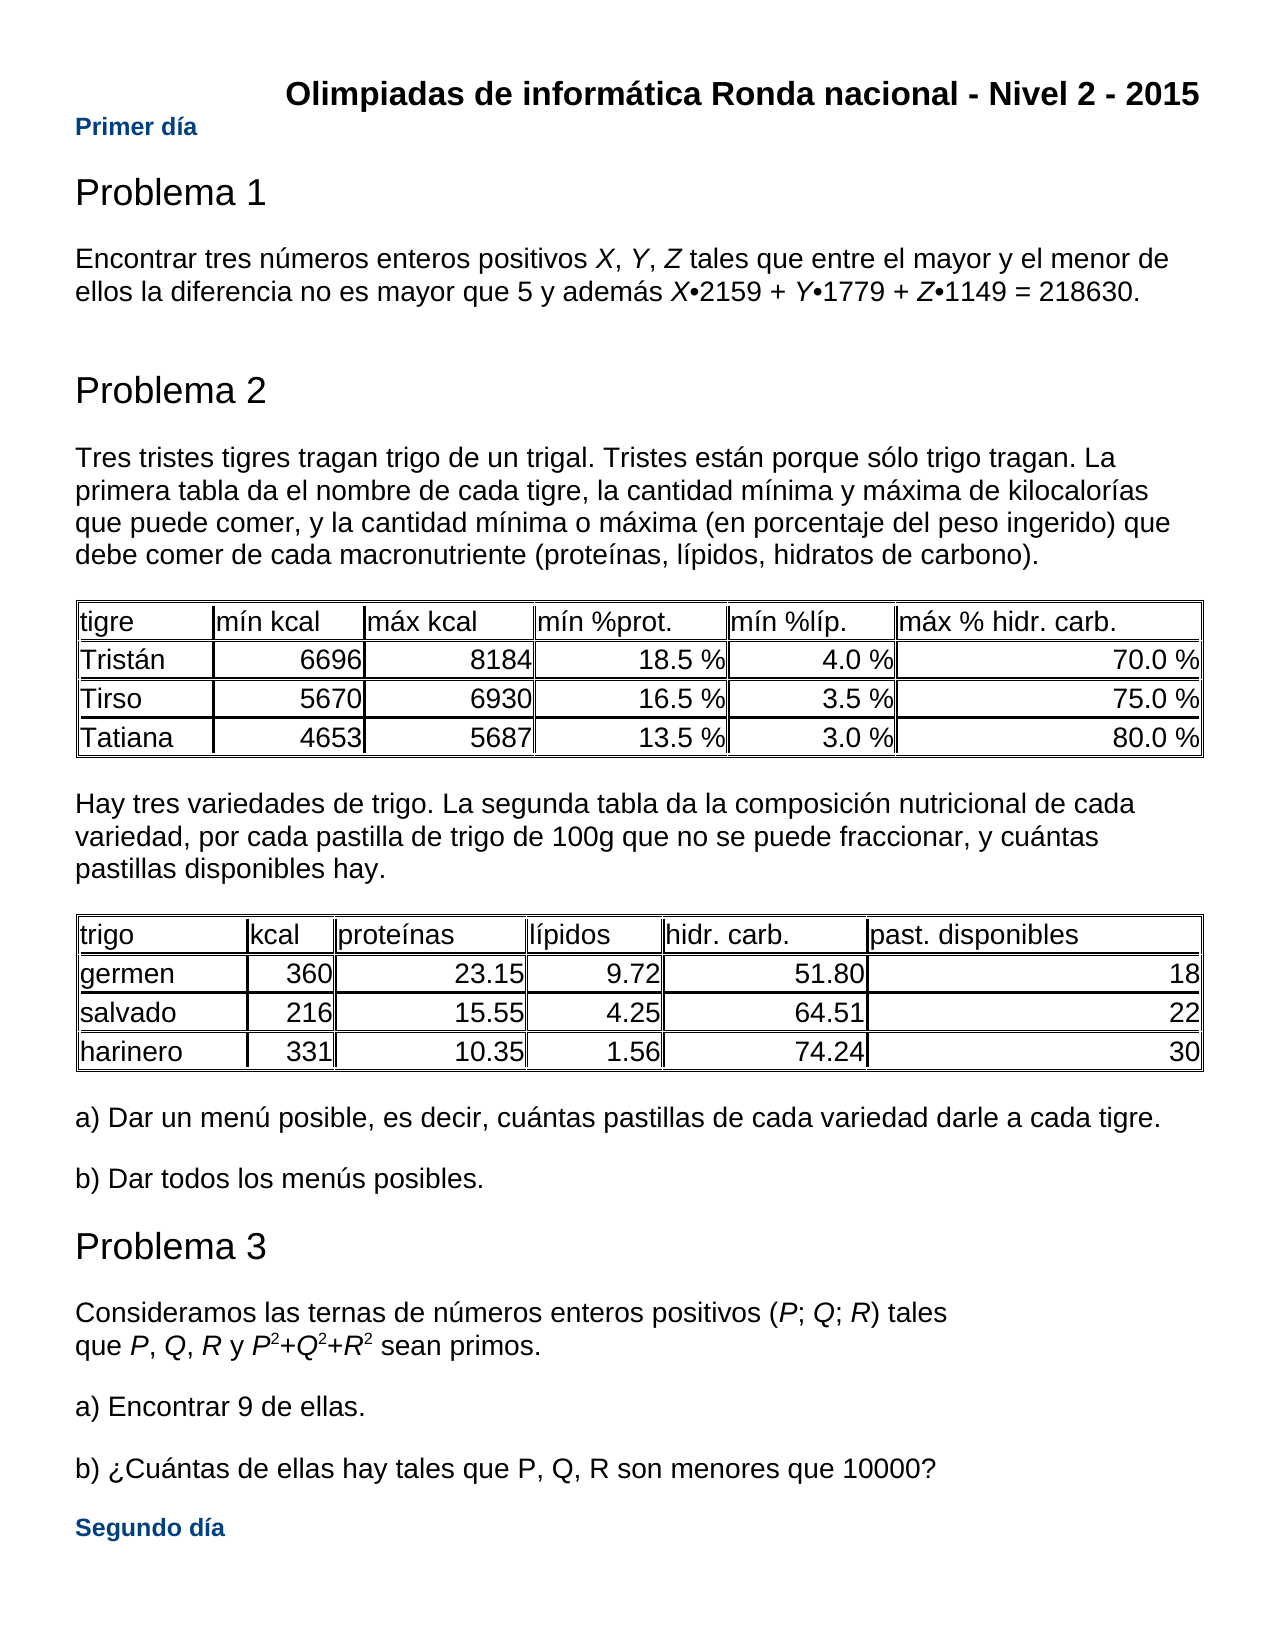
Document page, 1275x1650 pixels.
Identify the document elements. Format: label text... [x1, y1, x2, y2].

text a) Encontrar 9 de ellas. [75, 1390, 1200, 1423]
table_header mín %prot. [535, 601, 728, 638]
table_cell 23.15 [337, 956, 525, 991]
text Hay tres variedades de trigo. La segunda tabla da la composición nutricional de cada variedad, por cada pastilla de trigo de 100g que no se puede fraccionar, y cuántas pastillas disponibles hay. [75, 787, 1200, 884]
table_cell 331 [247, 1030, 335, 1068]
table_cell 15.55 [337, 994, 525, 1030]
table_cell 6696 [215, 642, 363, 677]
text Segundo día [75, 1513, 1200, 1542]
text a) Dar un menú posible, es decir, cuántas pastillas de cada variedad darle a cada tigre. [75, 1101, 1200, 1133]
table_header lípidos [527, 915, 663, 952]
table_header mín kcal [213, 603, 364, 638]
table_cell 360 [249, 956, 333, 991]
table_cell Tirso [79, 677, 212, 716]
table_cell 5687 [364, 719, 534, 755]
table_cell harinero [77, 1030, 247, 1068]
table_cell Tatiana [79, 716, 213, 755]
text Tres tristes tigres tragan trigo de un trigal. Tristes están porque sólo trigo tragan. La primera tabla da el nombre de cada tigre, la cantidad mínima y máxima de kilocalorías que puede comer, y la cantidad mínima o máxima (en porcentaje del peso ingerido) que debe comer de cada macronutriente (proteínas, lípidos, hidratos de carbono). [75, 441, 1200, 571]
table_cell 74.24 [663, 1033, 867, 1068]
text Primer día [75, 112, 1200, 141]
table_cell 75.0 % [898, 677, 1201, 716]
text b) ¿Cuántas de ellas hay tales que P, Q, R son menores que 10000? [75, 1452, 1200, 1484]
table_header máx kcal [364, 603, 534, 638]
table_cell 4.25 [528, 994, 661, 1030]
table_cell 30 [867, 1030, 1202, 1068]
table_cell salvado [79, 991, 246, 1030]
table_cell 3.0 % [728, 716, 896, 755]
table_cell 8184 [366, 642, 533, 677]
table_cell 64.51 [665, 994, 866, 1030]
table_header hidr. carb. [663, 915, 867, 952]
table_cell 5670 [215, 681, 363, 716]
table_header tigre [79, 603, 213, 638]
table_header kcal [247, 915, 335, 952]
table_cell 4.0 % [730, 642, 894, 677]
table_cell 4653 [213, 719, 364, 755]
text Problema 2 [75, 369, 1200, 412]
text Consideramos las ternas de números enteros positivos (P; Q; R) tales que P, Q, R y P2+Q2+R2 sean primos. [75, 1296, 1200, 1361]
table_cell 13.5 % [535, 716, 728, 755]
table_cell 3.5 % [730, 681, 894, 716]
table_header máx % hidr. carb. [896, 603, 1201, 638]
table_cell 10.35 [335, 1033, 527, 1068]
table_cell 18 [869, 952, 1201, 991]
table_header mín %líp. [728, 601, 896, 638]
table_cell 22 [869, 991, 1201, 1030]
table_cell 1.56 [527, 1030, 663, 1068]
table_cell Tristán [79, 639, 212, 677]
table_header proteínas [335, 917, 527, 952]
table_cell 6930 [366, 681, 533, 716]
table_cell germen [79, 952, 246, 991]
table_header trigo [79, 917, 247, 952]
table_cell 216 [249, 994, 333, 1030]
text b) Dar todos los menús posibles. [75, 1162, 1200, 1195]
table_cell 51.80 [665, 956, 866, 991]
text Problema 1 [75, 170, 1200, 213]
table_cell 16.5 % [536, 681, 726, 716]
table_header past. disponibles [867, 917, 1201, 952]
table_cell 80.0 % [896, 716, 1201, 755]
table_cell 9.72 [528, 956, 661, 991]
text Problema 3 [75, 1224, 1200, 1267]
text Encontrar tres números enteros positivos X, Y, Z tales que entre el mayor y el menor de ellos la diferencia no es mayor que 5 y además X•2159 + Y•1779 + Z•1149 = 218630. [75, 242, 1200, 339]
table_cell 70.0 % [898, 639, 1201, 677]
table_cell 18.5 % [536, 642, 726, 677]
